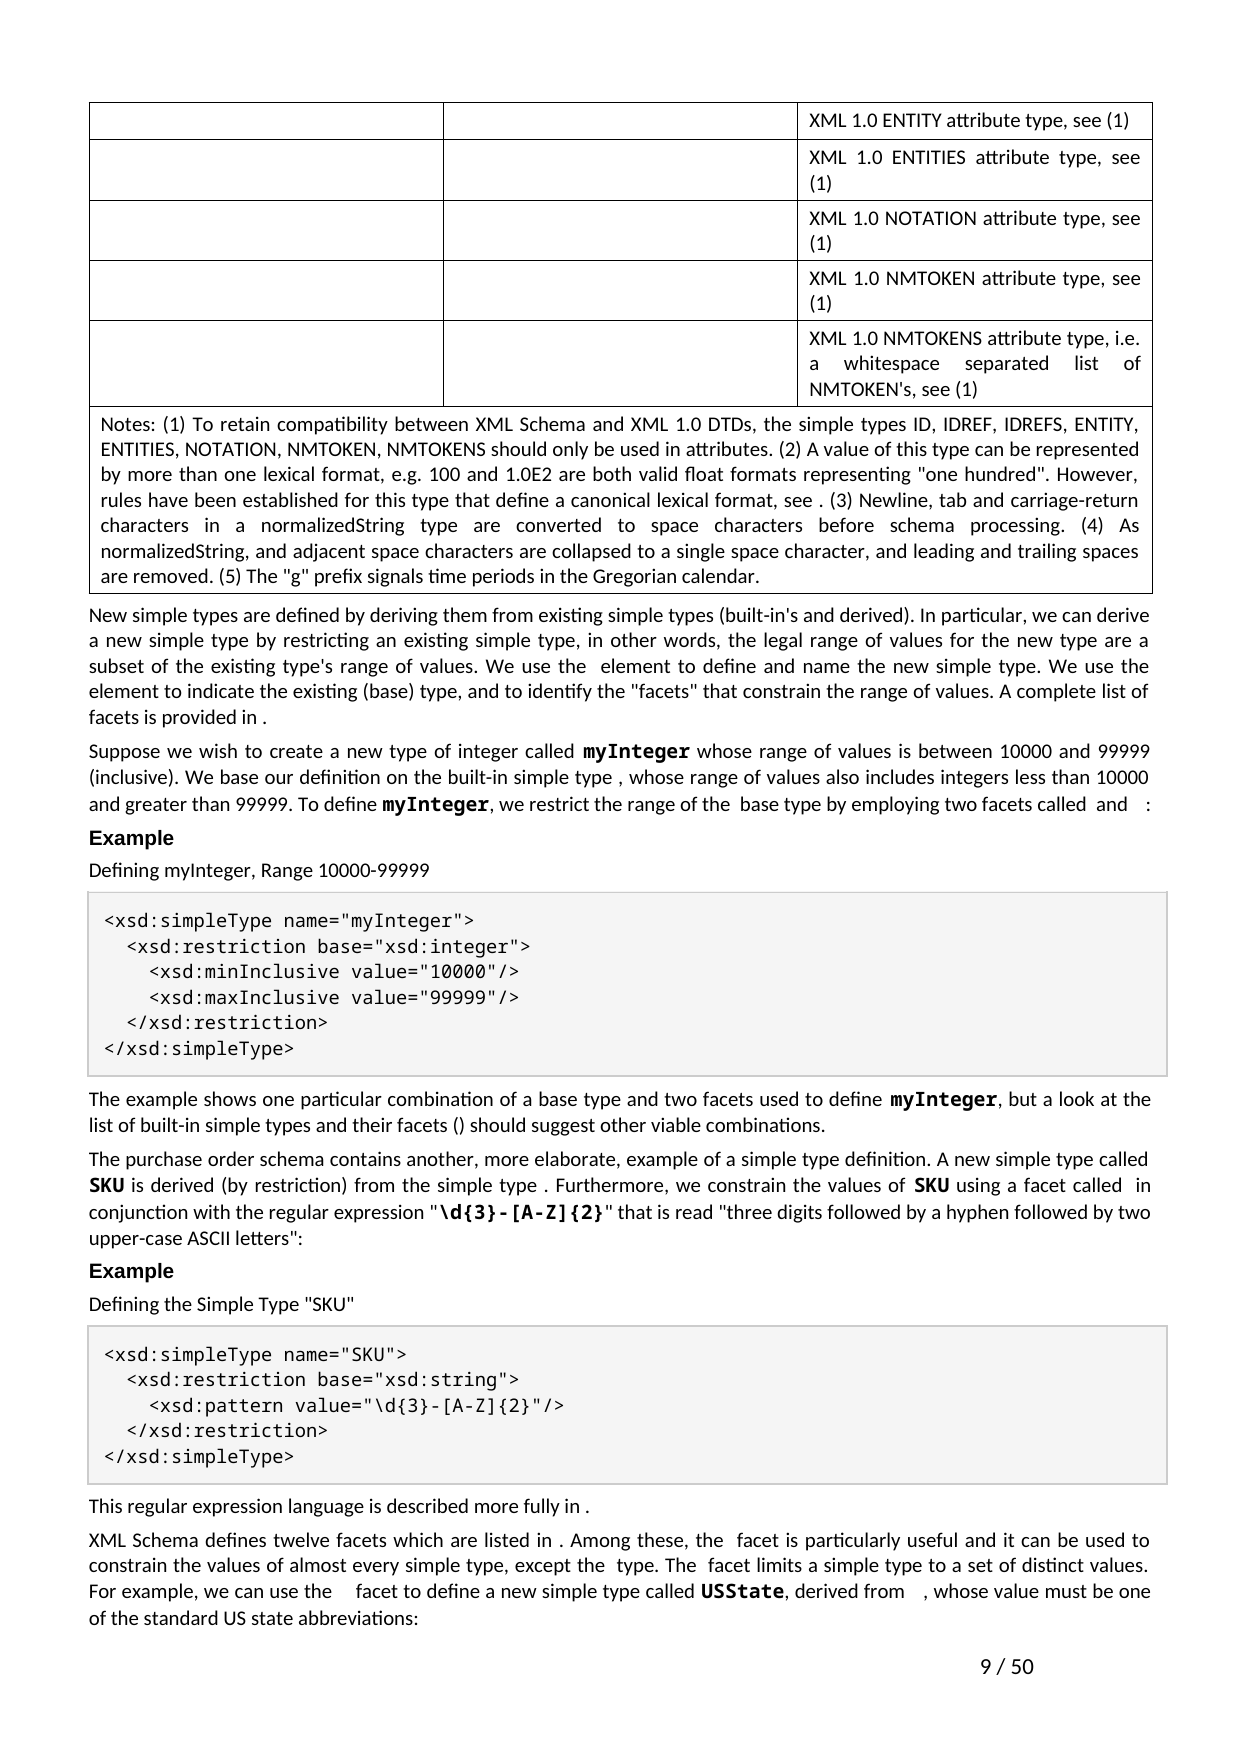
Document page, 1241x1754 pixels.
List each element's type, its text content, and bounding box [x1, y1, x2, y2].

table_cell XML 1.0 NOTATION attribute type, see (1) [798, 201, 1152, 260]
text Defining the Simple Type "SKU" [88, 1291, 1152, 1317]
table_cell [444, 140, 797, 199]
text New simple types are defined by deriving them from existing simple types (built-in's and derived). In particular, we can derive a new simple type by restricting an existing simple type, in other words, the legal range of values for the new type are a subset of the existing type's range of values. We use the element to define and name the new simple type. We use the element to indicate the existing (base) type, and to identify the "facets" that constrain the range of values. A complete list of facets is provided in . [88, 602, 1152, 729]
table_cell XML 1.0 ENTITY attribute type, see (1) [798, 103, 1152, 139]
table_cell [444, 321, 797, 406]
text Suppose we wish to create a new type of integer called myInteger whose range of values is between 10000 and 99999 (inclusive). We base our definition on the built-in simple type , whose range of values also includes integers less than 10000 and greater than 99999. To define myInteger, we restrict the range of the base type by employing two facets called and : [88, 738, 1152, 817]
table_cell [90, 103, 443, 139]
table_cell [90, 321, 443, 406]
text <xsd:simpleType name="myInteger"> <xsd:restriction base="xsd:integer"> <xsd:minInclusive value="10000"/> <xsd:maxInclusive value="99999"/> </xsd:restriction> </xsd:simpleType> [89, 893, 1166, 1075]
text The example shows one particular combination of a base type and two facets used to define myInteger, but a look at the list of built-in simple types and their facets () should suggest other viable combinations. [88, 1085, 1152, 1137]
table_cell [444, 103, 797, 139]
text XML Schema defines twelve facets which are listed in . Among these, the facet is particularly useful and it can be used to constrain the values of almost every simple type, except the type. The facet limits a simple type to a set of distinct values. For example, we can use the facet to define a new simple type called USState, derived from , whose value must be one of the standard US state abbreviations: [88, 1527, 1152, 1630]
table_cell [90, 140, 443, 199]
text Example [88, 1259, 1152, 1283]
text The purchase order schema contains another, more elaborate, example of a simple type definition. A new simple type called SKU is derived (by restriction) from the simple type . Furthermore, we constrain the values of SKU using a facet called in conjunction with the regular expression "\d{3}-[A-Z]{2}" that is read "three digits followed by a hyphen followed by two upper-case ASCII letters": [88, 1146, 1152, 1251]
table_cell [444, 201, 797, 260]
table_cell XML 1.0 ENTITIES attribute type, see (1) [798, 140, 1152, 199]
table_cell XML 1.0 NMTOKEN attribute type, see (1) [798, 261, 1152, 320]
text Defining myInteger, Range 10000-99999 [88, 858, 1152, 883]
text <xsd:simpleType name="SKU"> <xsd:restriction base="xsd:string"> <xsd:pattern value="\d{3}-[A-Z]{2}"/> </xsd:restriction> </xsd:simpleType> [89, 1327, 1166, 1483]
table_cell Notes: (1) To retain compatibility between XML Schema and XML 1.0 DTDs, the simple types ID, IDREF, IDREFS, ENTITY, ENTITIES, NOTATION, NMTOKEN, NMTOKENS should only be used in attributes. (2) A value of this type can be represented by more than one lexical format, e.g. 100 and 1.0E2 are both valid float formats representing "one hundred". However, rules have been established for this type that define a canonical lexical format, see . (3) Newline, tab and carriage-return characters in a normalizedString type are converted to space characters before schema processing. (4) As normalizedString, and adjacent space characters are collapsed to a single space character, and leading and trailing spaces are removed. (5) The "g" prefix signals time periods in the Gregorian calendar. [90, 407, 1152, 593]
table_cell [90, 201, 443, 260]
text Example [88, 825, 1152, 849]
table_cell XML 1.0 NMTOKENS attribute type, i.e. a whitespace separated list of NMTOKEN's, see (1) [798, 321, 1152, 406]
text This regular expression language is described more fully in . [88, 1493, 1152, 1519]
table_cell [90, 261, 443, 320]
table_cell [444, 261, 797, 320]
